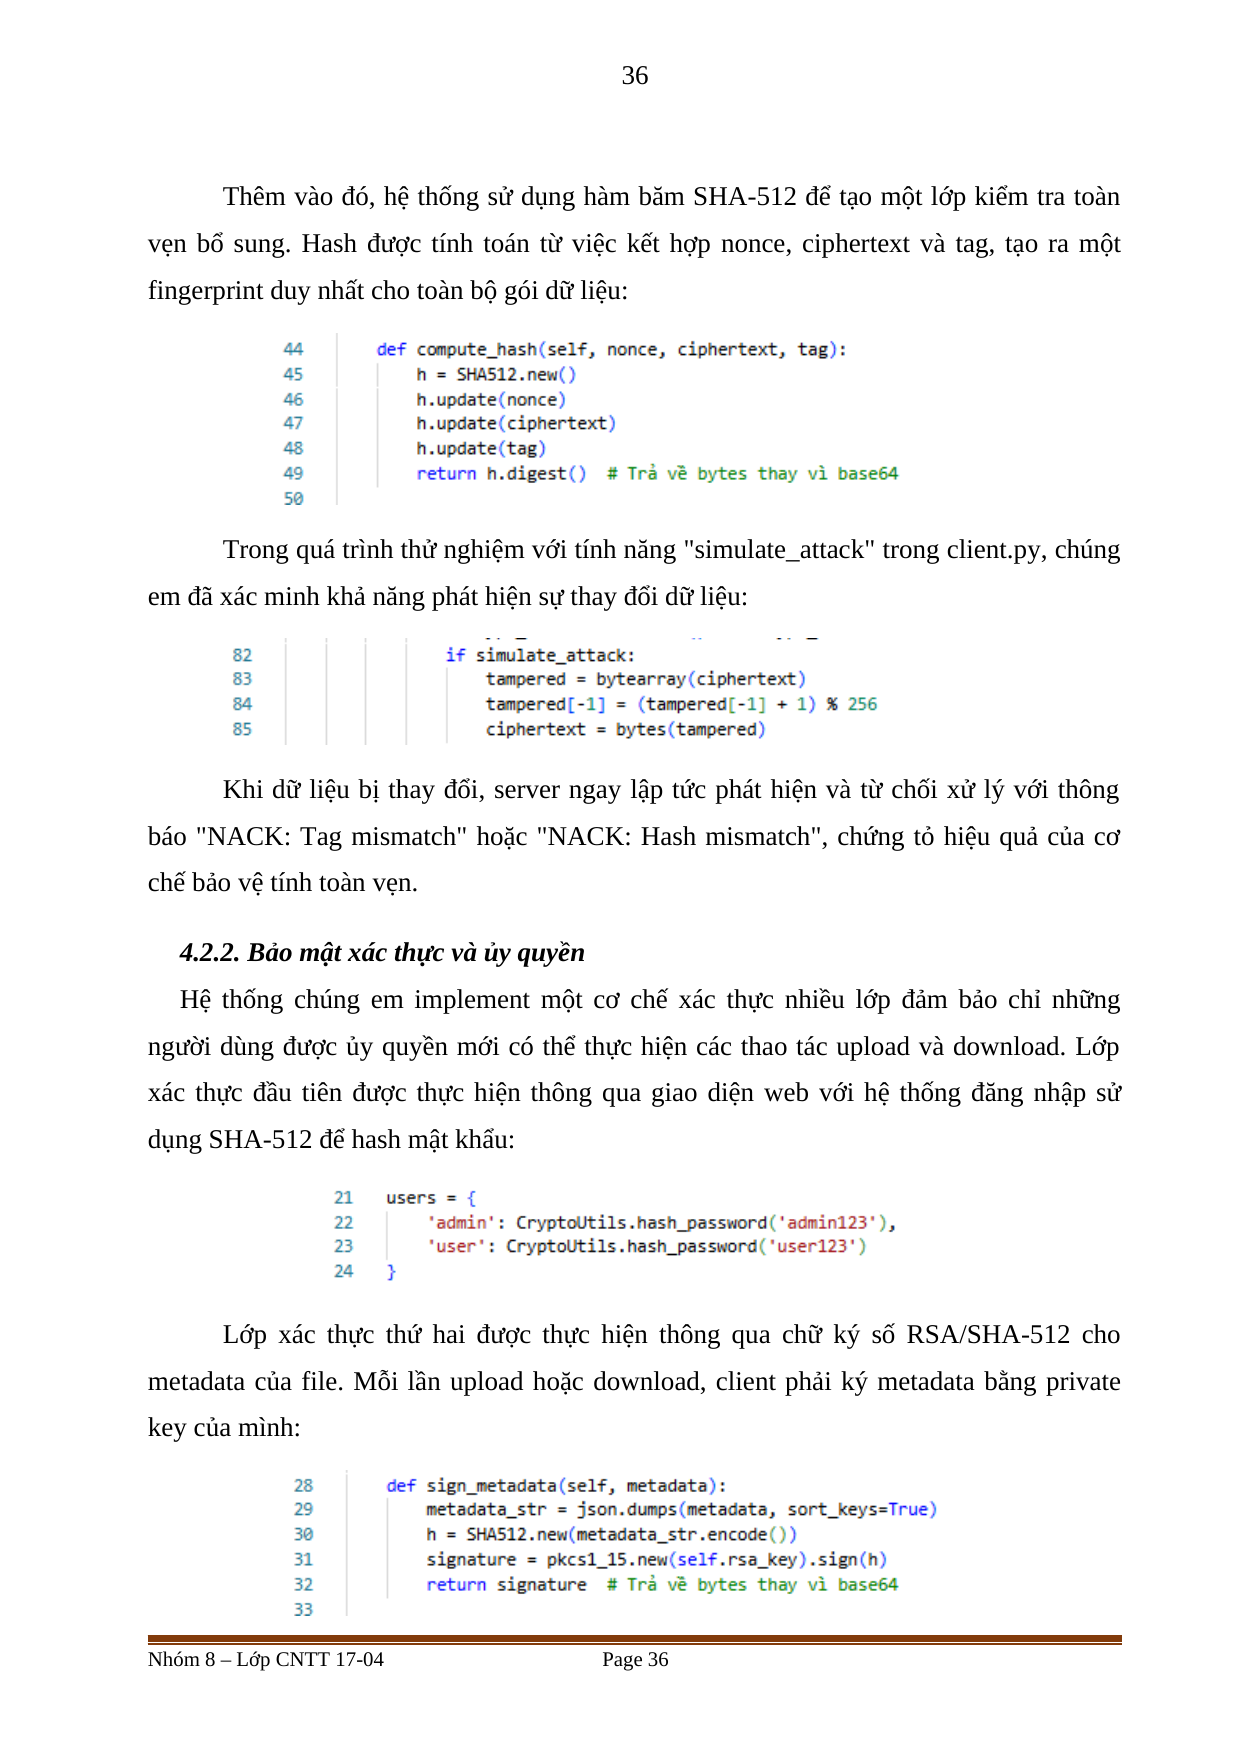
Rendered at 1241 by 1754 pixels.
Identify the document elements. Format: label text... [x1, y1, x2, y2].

text Lớp xác thực thứ hai được thực hiện thông qua chữ ký số RSA/SHA-512 cho metadata của file. Mỗi lần upload hoặc download, client phải ký metadata bằng private key của mình: [148, 1318, 1122, 1442]
text Trong quá trình thử nghiệm với tính năng "simulate_attack" trong client.py, chúng em đã xác minh khả năng phát hiện sự thay đổi dữ liệu: [148, 533, 1122, 611]
picture [207, 638, 1063, 745]
picture [268, 1470, 1002, 1616]
text Hệ thống chúng em implement một cơ chế xác thực nhiều lớp đảm bảo chỉ những người dùng được ủy quyền mới có thể thực hiện các thao tác upload và download. Lớp xác thực đầu tiên được thực hiện thông qua giao diện web với hệ thống đăng nhập sử dụng SHA-512 để hash mật khẩu: [148, 983, 1122, 1154]
subtitle 4.2.2. Bảo mật xác thực và ủy quyền [179, 936, 1122, 967]
picture [266, 333, 1003, 505]
picture [316, 1182, 954, 1290]
text Khi dữ liệu bị thay đổi, server ngay lập tức phát hiện và từ chối xử lý với thông báo "NACK: Tag mismatch" hoặc "NACK: Hash mismatch", chứng tỏ hiệu quả của cơ chế bảo vệ tính toàn vẹn. [148, 773, 1122, 897]
text Thêm vào đó, hệ thống sử dụng hàm băm SHA-512 để tạo một lớp kiểm tra toàn vẹn bổ sung. Hash được tính toán từ việc kết hợp nonce, ciphertext và tag, tạo ra một fingerprint duy nhất cho toàn bộ gói dữ liệu: [148, 181, 1122, 305]
